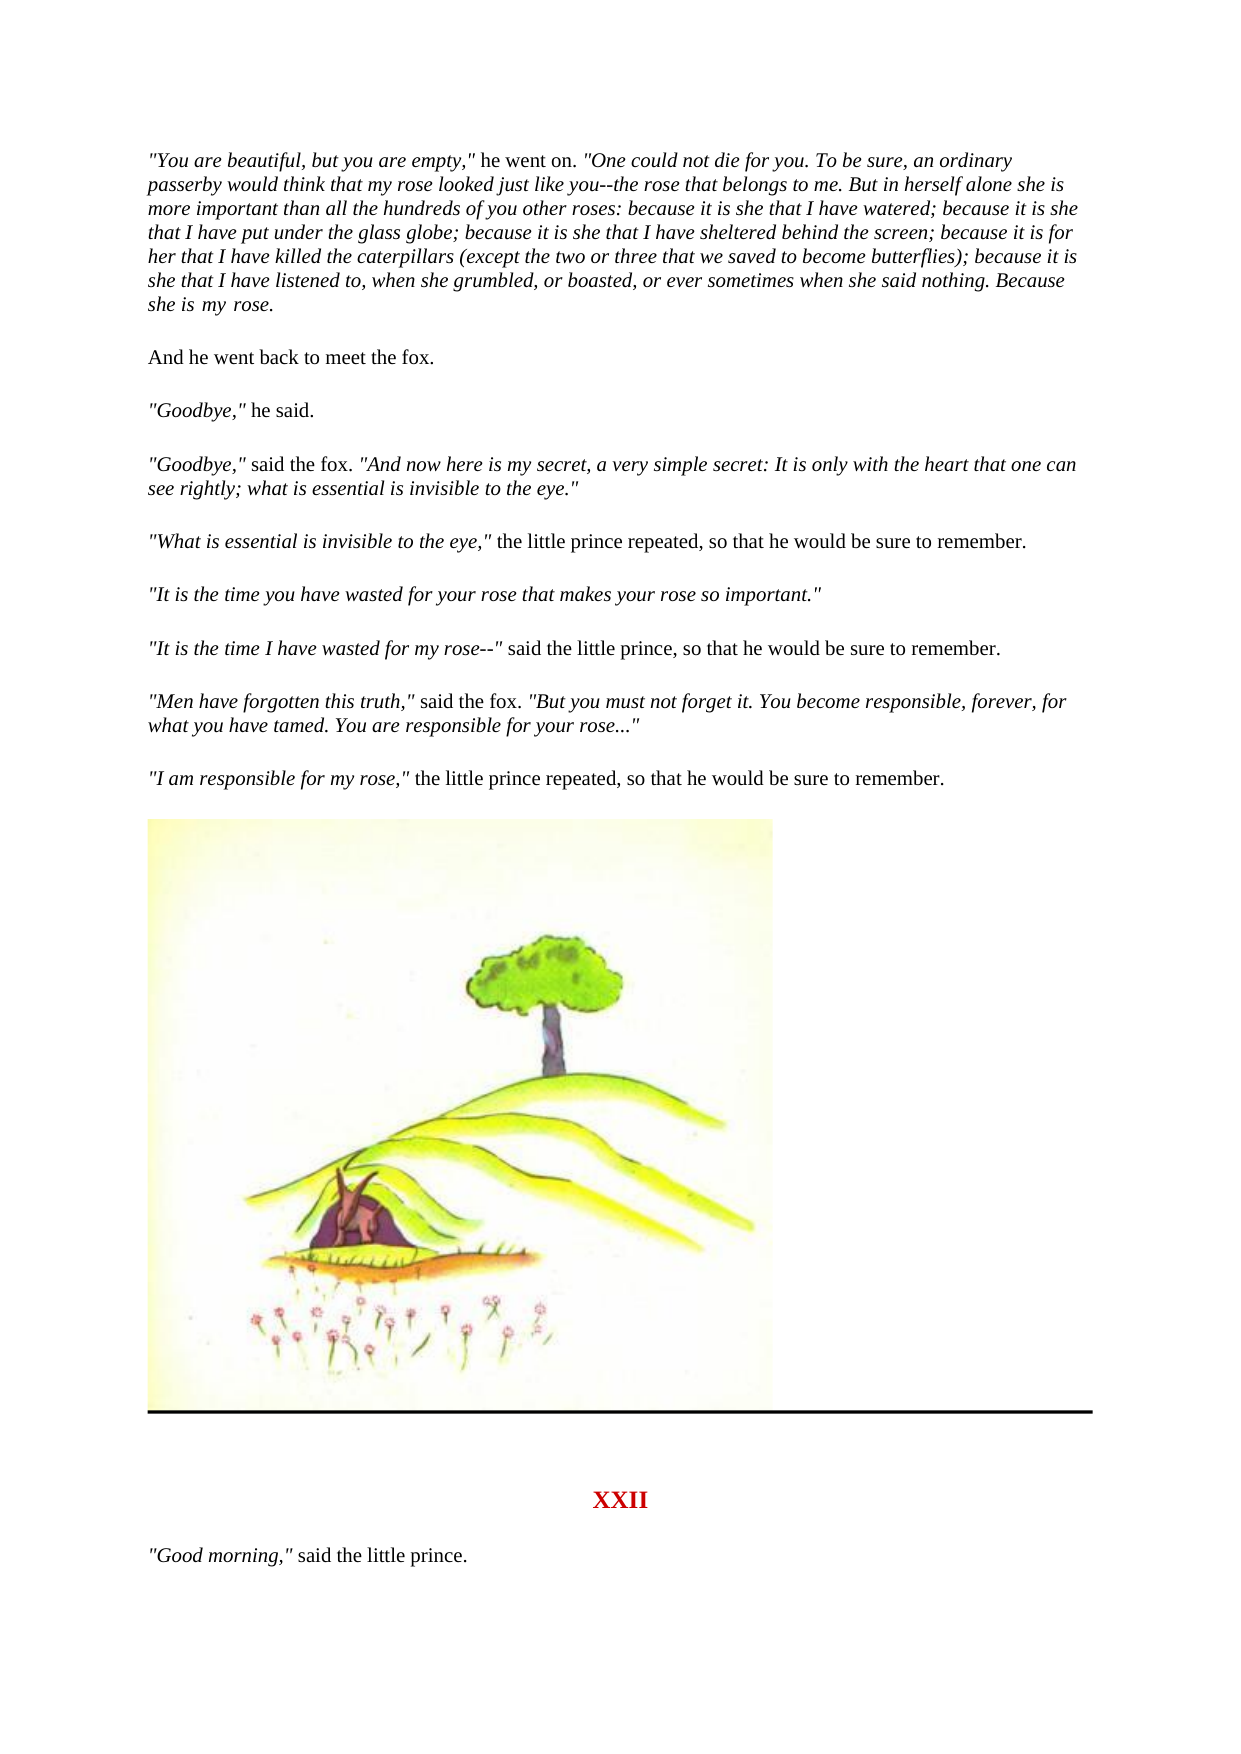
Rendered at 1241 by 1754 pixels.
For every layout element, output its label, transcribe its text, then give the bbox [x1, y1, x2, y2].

text "What is essential is invisible to the eye," the little prince repeated, so that he would be sure to remember. [148, 529, 1093, 553]
text "I am responsible for my rose," the little prince repeated, so that he would be sure to remember. [148, 766, 1093, 790]
text "Goodbye," he said. [148, 398, 1093, 422]
picture [147, 819, 773, 1410]
text "Good morning," said the little prince. [148, 1543, 1093, 1567]
text "It is the time you have wasted for your rose that makes your rose so important." [148, 582, 1093, 606]
text "Goodbye," said the fox. "And now here is my secret, a very simple secret: It is only with the heart that one can see rightly; what is essential is invisible to the eye." [148, 452, 1093, 500]
text "Men have forgotten this truth," said the fox. "But you must not forget it. You become responsible, forever, for what you have tamed. You are responsible for your rose..." [148, 689, 1093, 737]
text XXII [148, 1485, 1093, 1514]
text "It is the time I have wasted for my rose--" said the little prince, so that he would be sure to remember. [148, 635, 1093, 659]
text "You are beautiful, but you are empty," he went on. "One could not die for you. To be sure, an ordinary passerby would think that my rose looked just like you--the rose that belongs to me. But in herself alone she is more important than all the hundreds of you other roses: because it is she that I have watered; because it is she that I have put under the glass globe; because it is she that I have sheltered behind the screen; because it is for her that I have killed the caterpillars (except the two or three that we saved to become butterflies); because it is she that I have listened to, when she grumbled, or boasted, or ever sometimes when she said nothing. Because she is my rose. [148, 148, 1093, 316]
text And he went back to meet the fox. [148, 345, 1093, 369]
